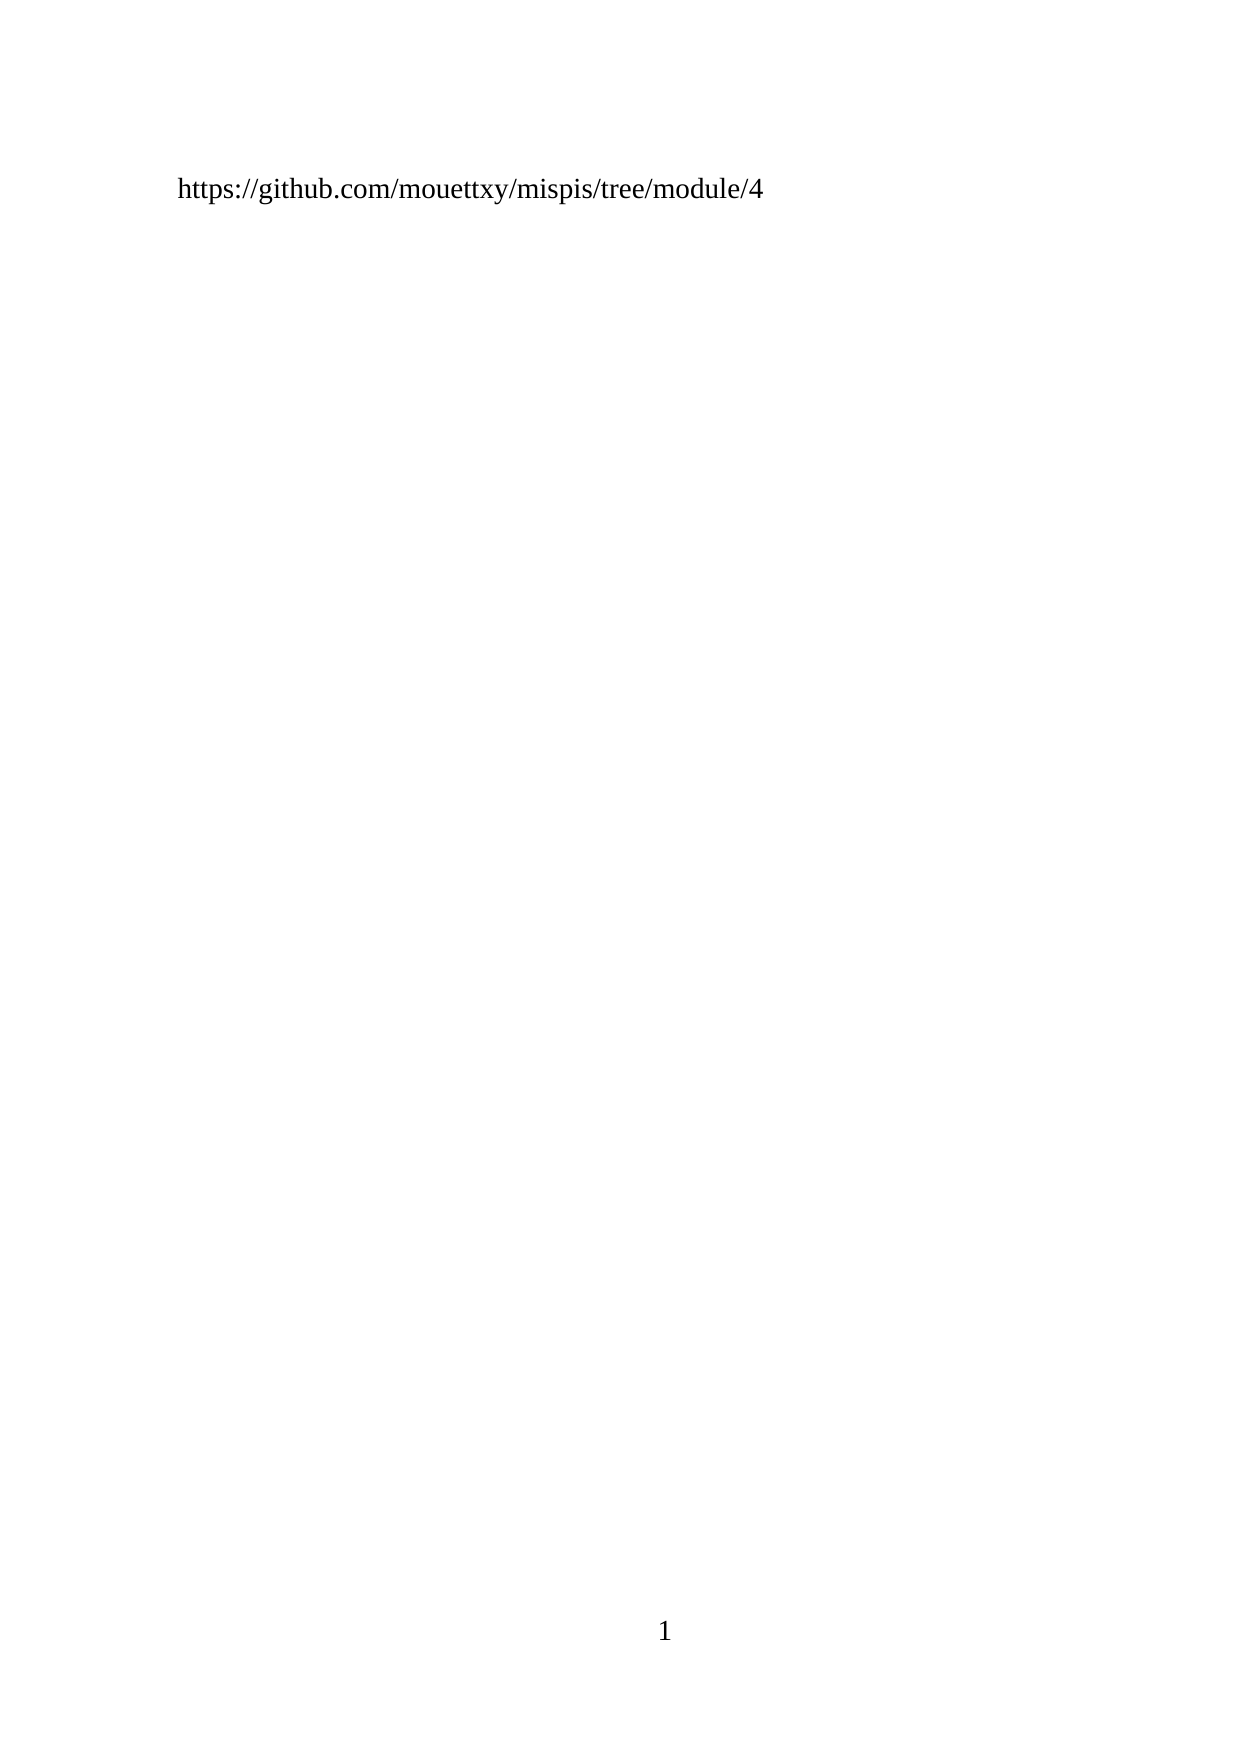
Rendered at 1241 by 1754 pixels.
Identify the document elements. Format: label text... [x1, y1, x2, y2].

text https://github.com/mouettxy/mispis/tree/module/4 [177, 171, 1152, 204]
